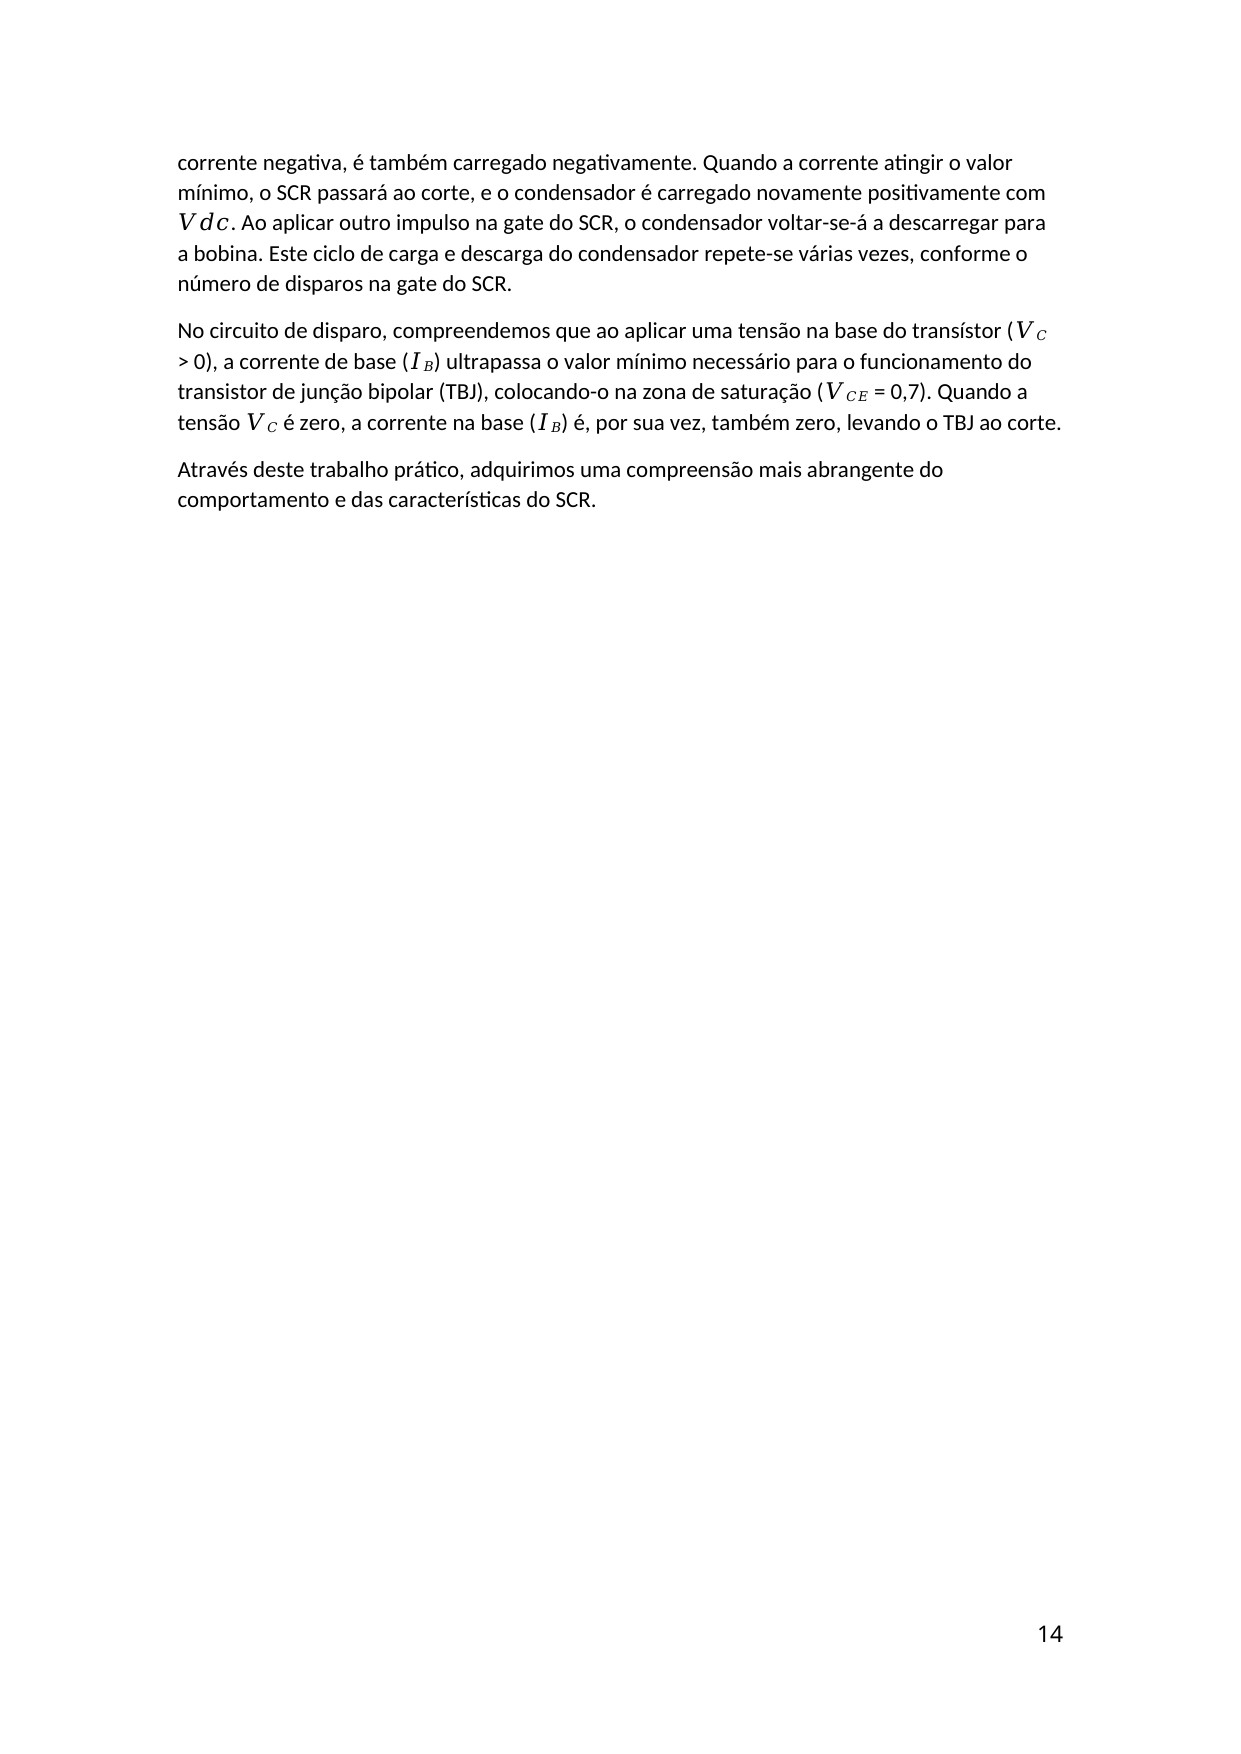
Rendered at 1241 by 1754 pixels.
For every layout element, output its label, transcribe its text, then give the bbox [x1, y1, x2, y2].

text Através deste trabalho prático, adquirimos uma compreensão mais abrangente do comportamento e das características do SCR. [177, 455, 1063, 513]
text No circuito de disparo, compreendemos que ao aplicar uma tensão na base do transístor (𝑉𝐶 > 0), a corrente de base (𝐼𝐵) ultrapassa o valor mínimo necessário para o funcionamento do transistor de junção bipolar (TBJ), colocando-o na zona de saturação (𝑉𝐶𝐸 = 0,7). Quando a tensão 𝑉𝐶 é zero, a corrente na base (𝐼𝐵) é, por sua vez, também zero, levando o TBJ ao corte. [177, 316, 1063, 436]
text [177, 148, 1063, 297]
